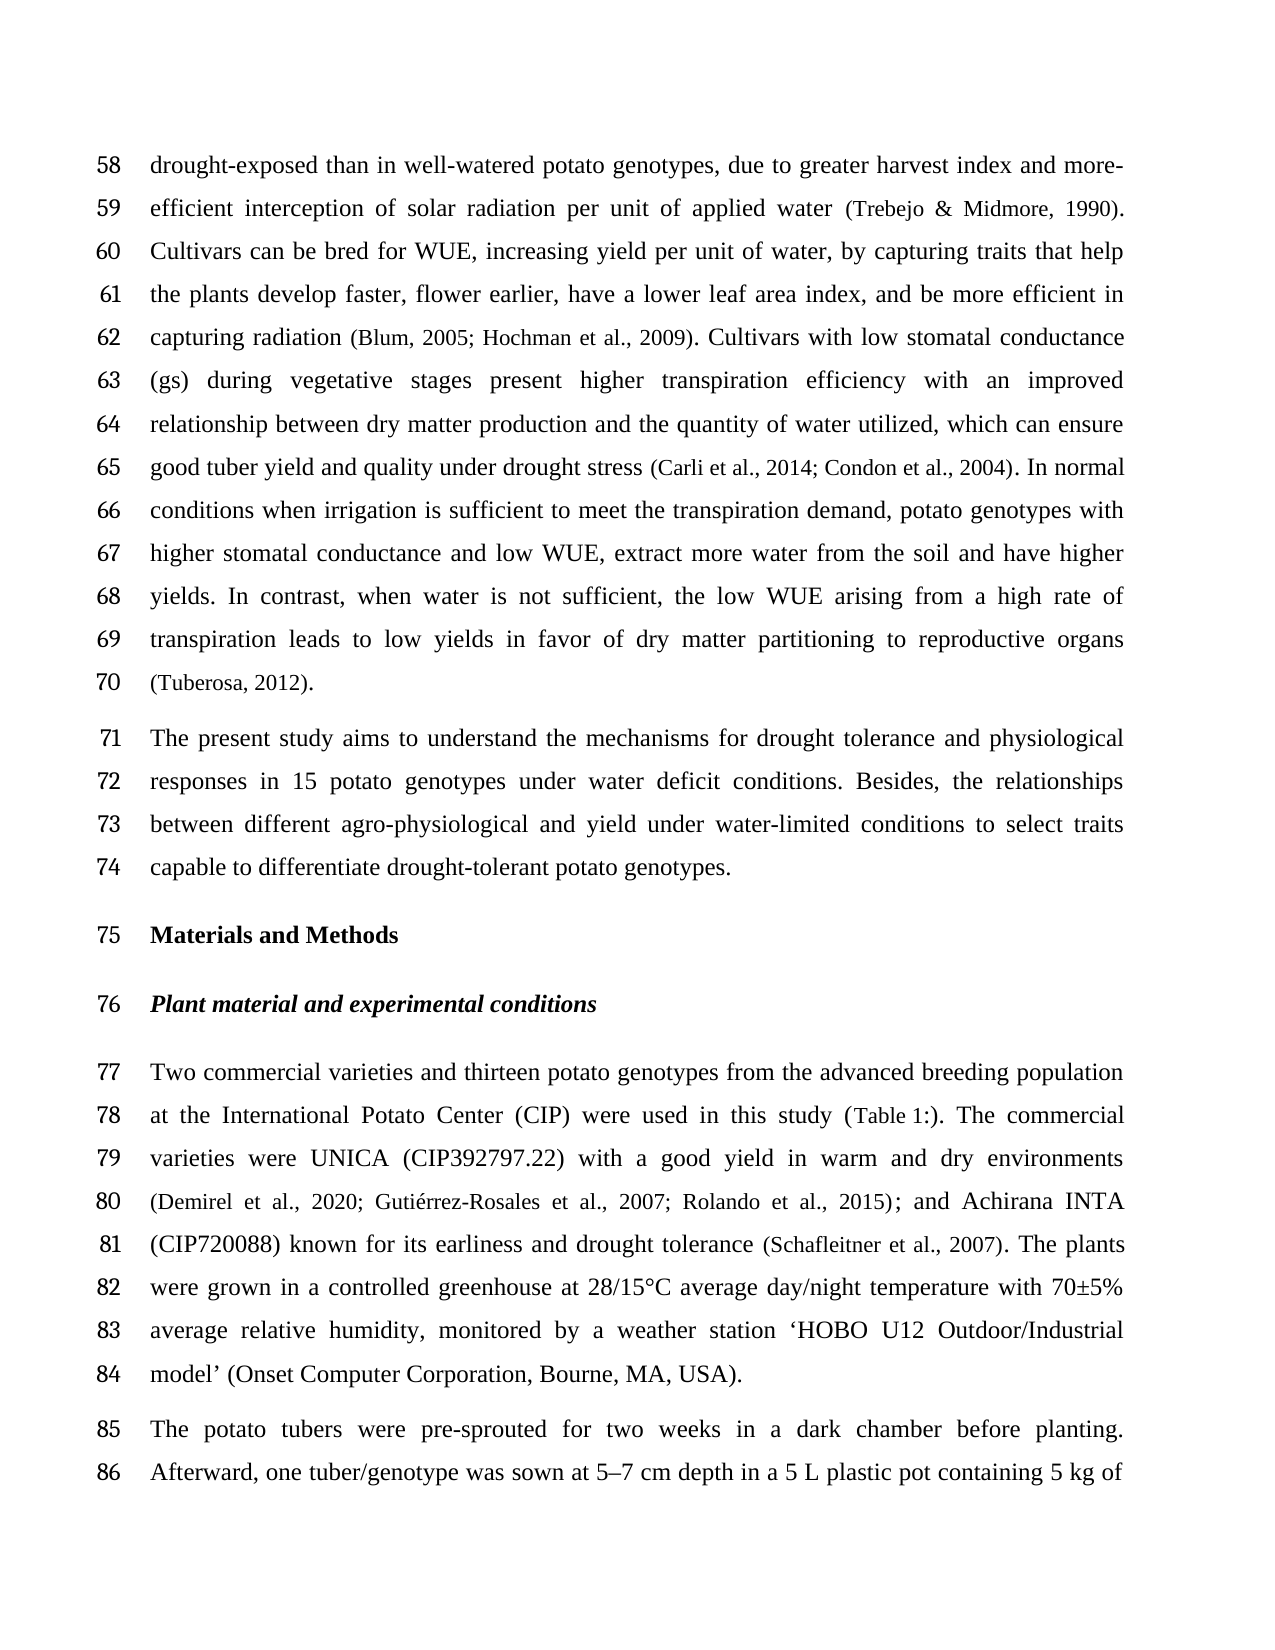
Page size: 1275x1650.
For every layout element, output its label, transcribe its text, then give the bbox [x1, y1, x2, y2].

subtitle Materials and Methods [150, 921, 1125, 949]
text Two commercial varieties and thirteen potato genotypes from the advanced breeding population at the International Potato Center (CIP) were used in this study (Table 1:). The commercial varieties were UNICA (CIP392797.22) with a good yield in warm and dry environments (Demirel et al., 2020; Gutiérrez-Rosales et al., 2007; Rolando et al., 2015); and Achirana INTA (CIP720088) known for its earliness and drought tolerance (Schafleitner et al., 2007). The plants were grown in a controlled greenhouse at 28/15°C average day/night temperature with 70±5% average relative humidity, monitored by a weather station ‘HOBO U12 Outdoor/Industrial model’ (Onset Computer Corporation, Bourne, MA, USA). [150, 1057, 1125, 1387]
text The present study aims to understand the mechanisms for drought tolerance and physiological responses in 15 potato genotypes under water deficit conditions. Besides, the relationships between different agro-physiological and yield under water-limited conditions to select traits capable to differentiate drought-tolerant potato genotypes. [150, 723, 1125, 881]
subtitle Plant material and experimental conditions [150, 989, 1125, 1017]
